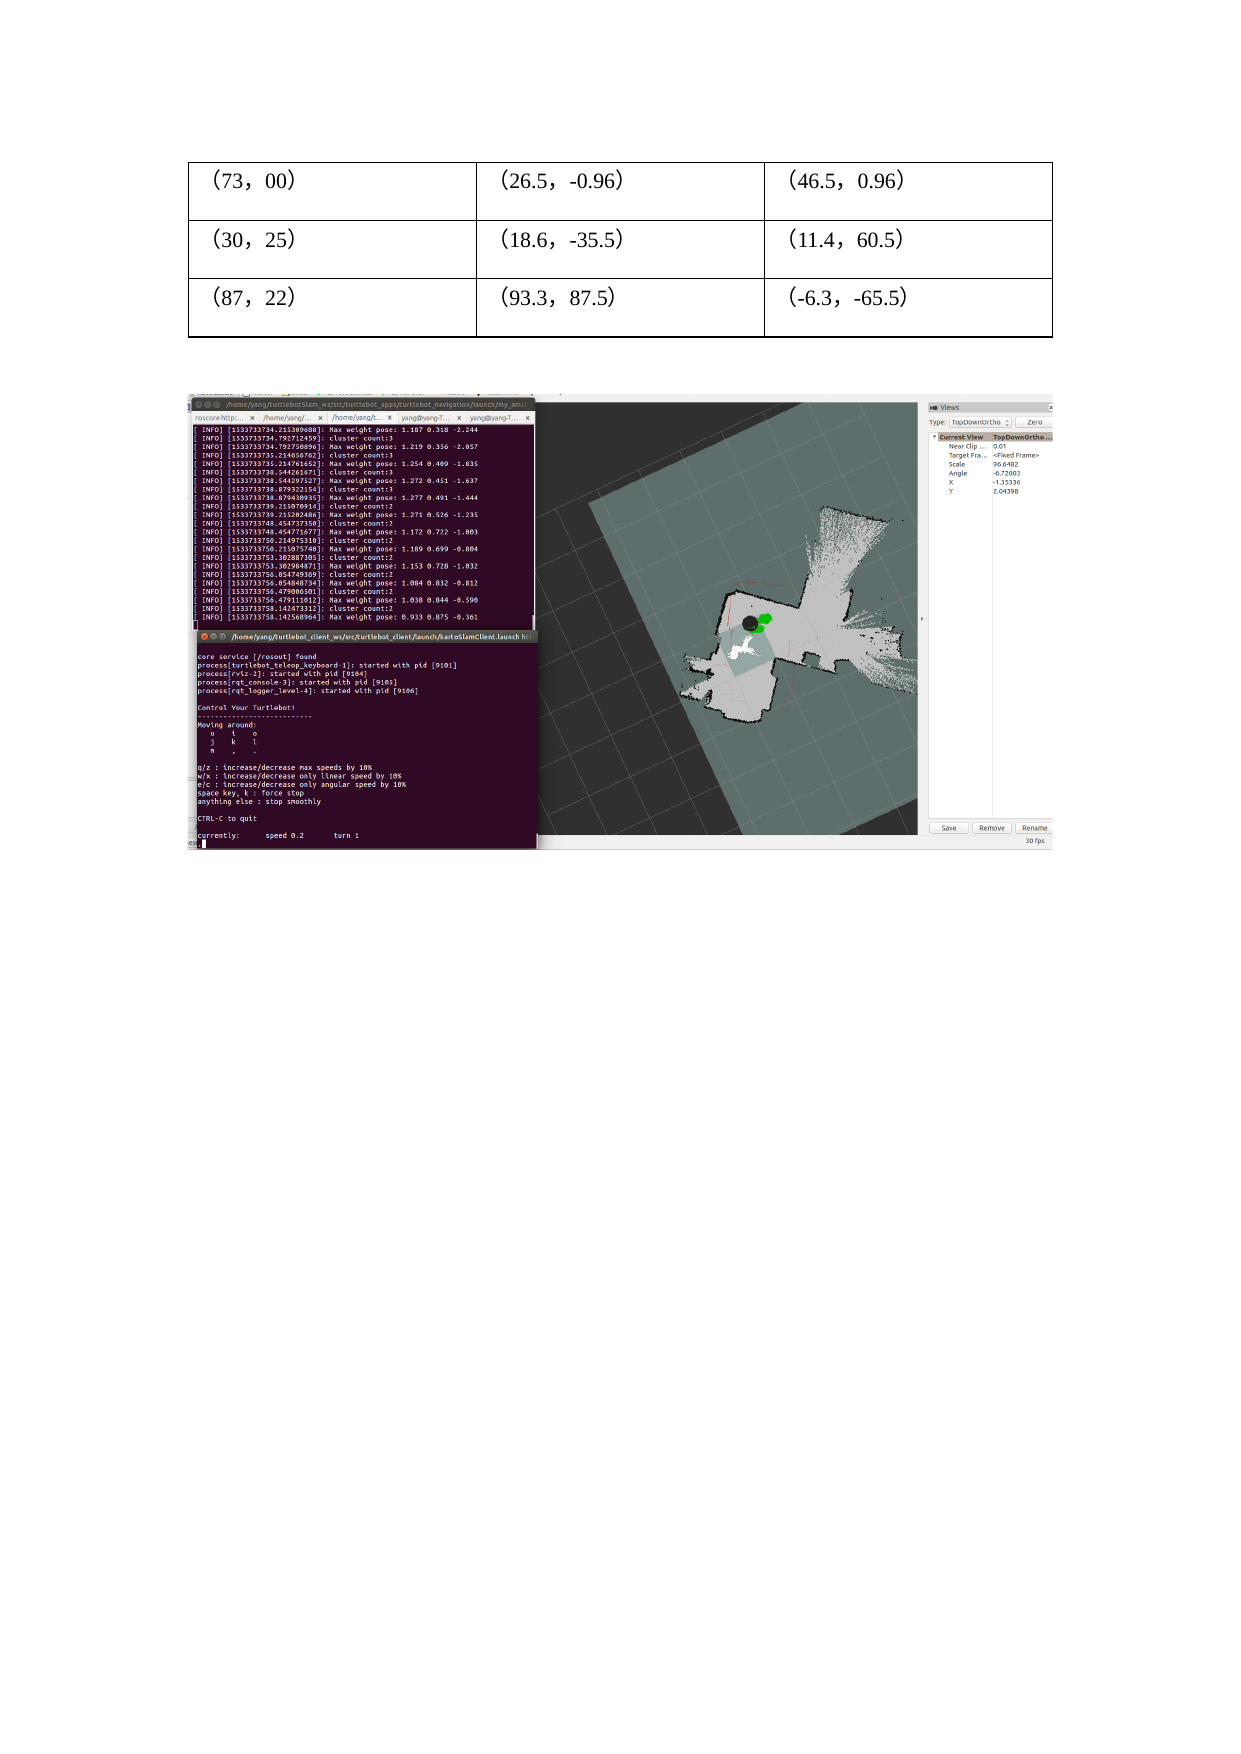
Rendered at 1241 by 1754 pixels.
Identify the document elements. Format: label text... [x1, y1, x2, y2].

picture [187, 394, 1053, 850]
table_cell （26.5，-0.96） [477, 163, 764, 220]
table_cell （30，25） [189, 221, 476, 278]
table_cell （93.3，87.5） [477, 279, 764, 336]
table_cell （46.5，0.96） [765, 163, 1052, 220]
table_cell （-6.3，-65.5） [765, 279, 1052, 336]
table_cell （18.6，-35.5） [477, 221, 764, 278]
table_cell （11.4，60.5） [765, 221, 1052, 278]
table_cell （87，22） [189, 279, 476, 336]
table_cell （73，00） [189, 163, 476, 220]
